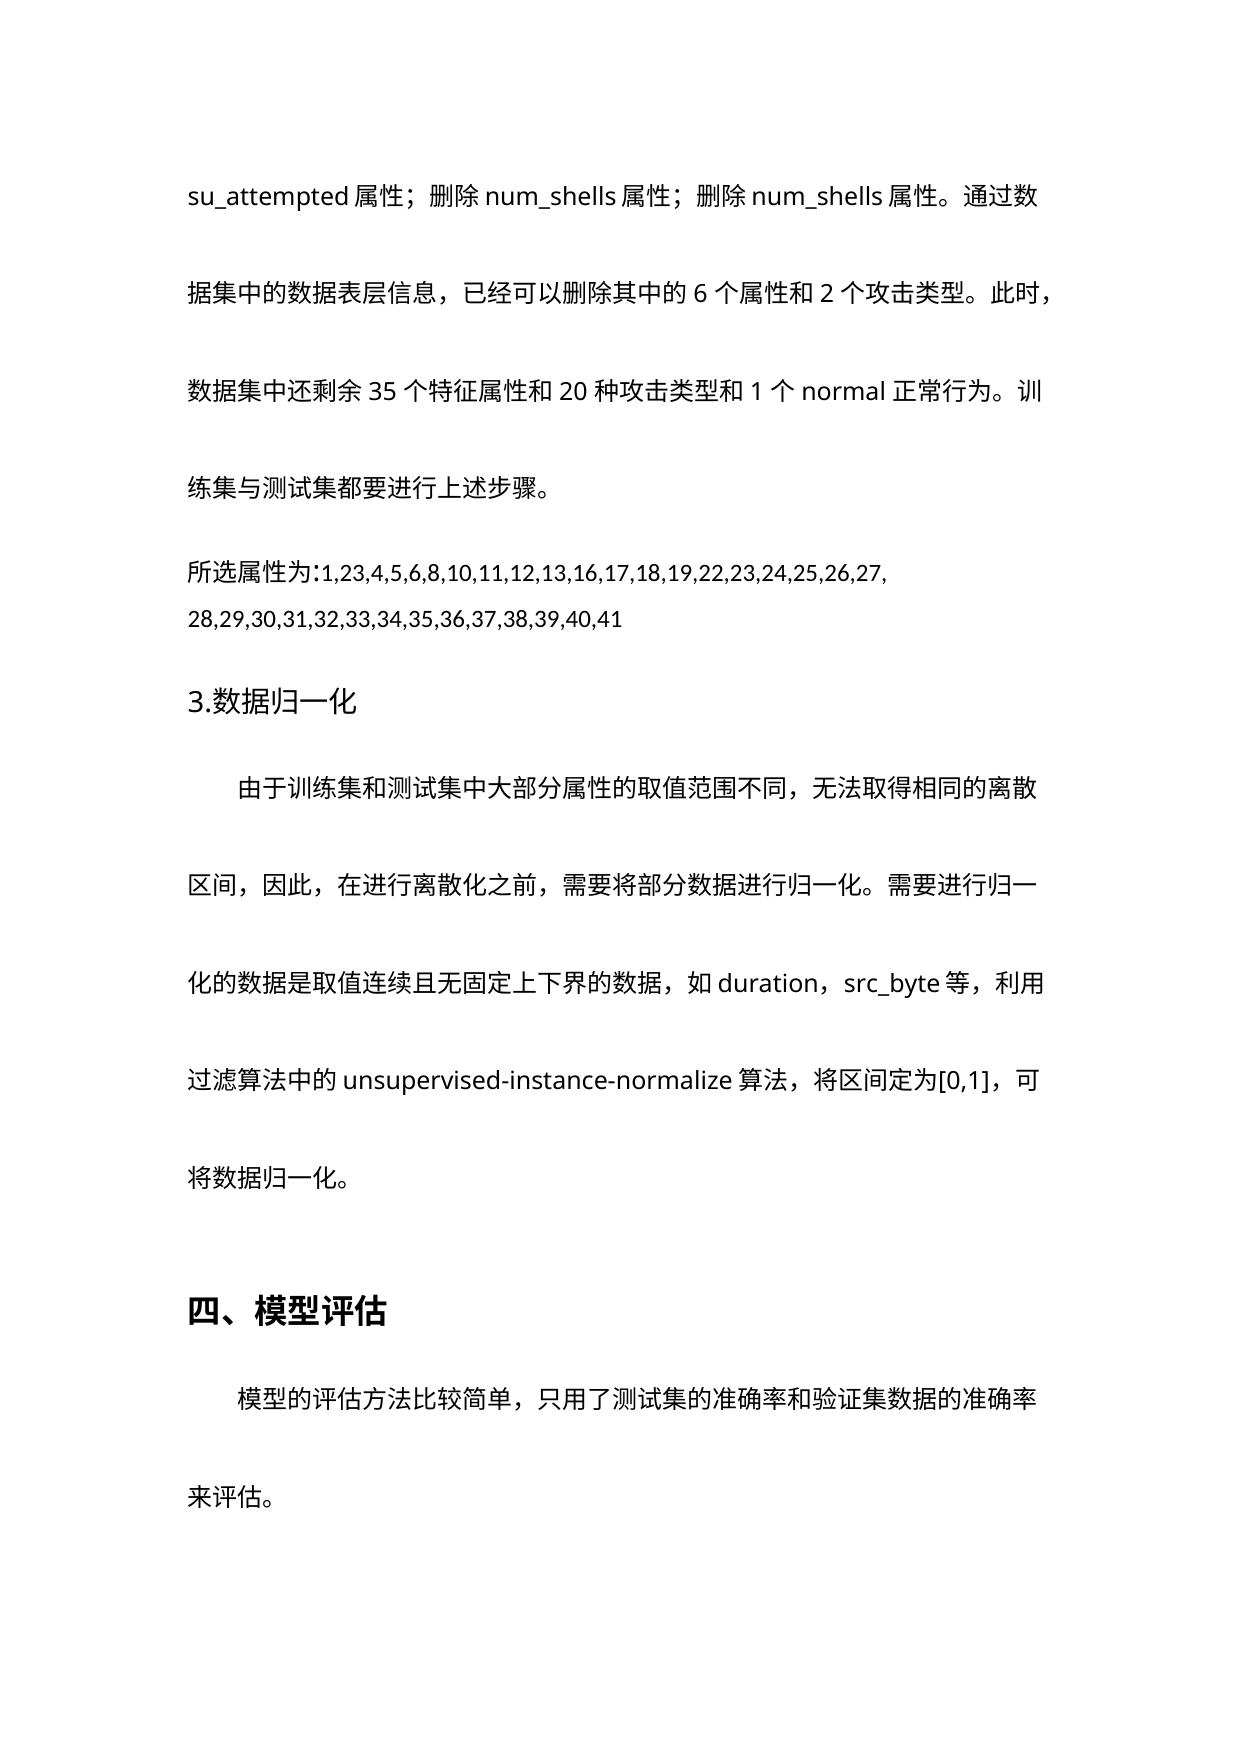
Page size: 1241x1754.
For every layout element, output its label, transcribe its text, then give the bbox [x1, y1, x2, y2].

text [187, 162, 1053, 519]
text 模型的评估方法比较简单，只用了测试集的准确率和验证集数据的准确率来评估。 [187, 1365, 1053, 1528]
text 四、模型评估 [187, 1276, 1053, 1341]
text 28,29,30,31,32,33,34,35,36,37,38,39,40,41 [187, 603, 1053, 635]
text 所选属性为:1,23,4,5,6,8,10,11,12,13,16,17,18,19,22,23,24,25,26,27, [187, 538, 1053, 603]
text 3.数据归一化 [187, 668, 1059, 733]
text 由于训练集和测试集中大部分属性的取值范围不同，无法取得相同的离散区间，因此，在进行离散化之前，需要将部分数据进行归一化。需要进行归一化的数据是取值连续且无固定上下界的数据，如duration，src_byte等，利用过滤算法中的unsupervised-instance-normalize算法，将区间定为[0,1]，可将数据归一化。 [187, 754, 1053, 1209]
